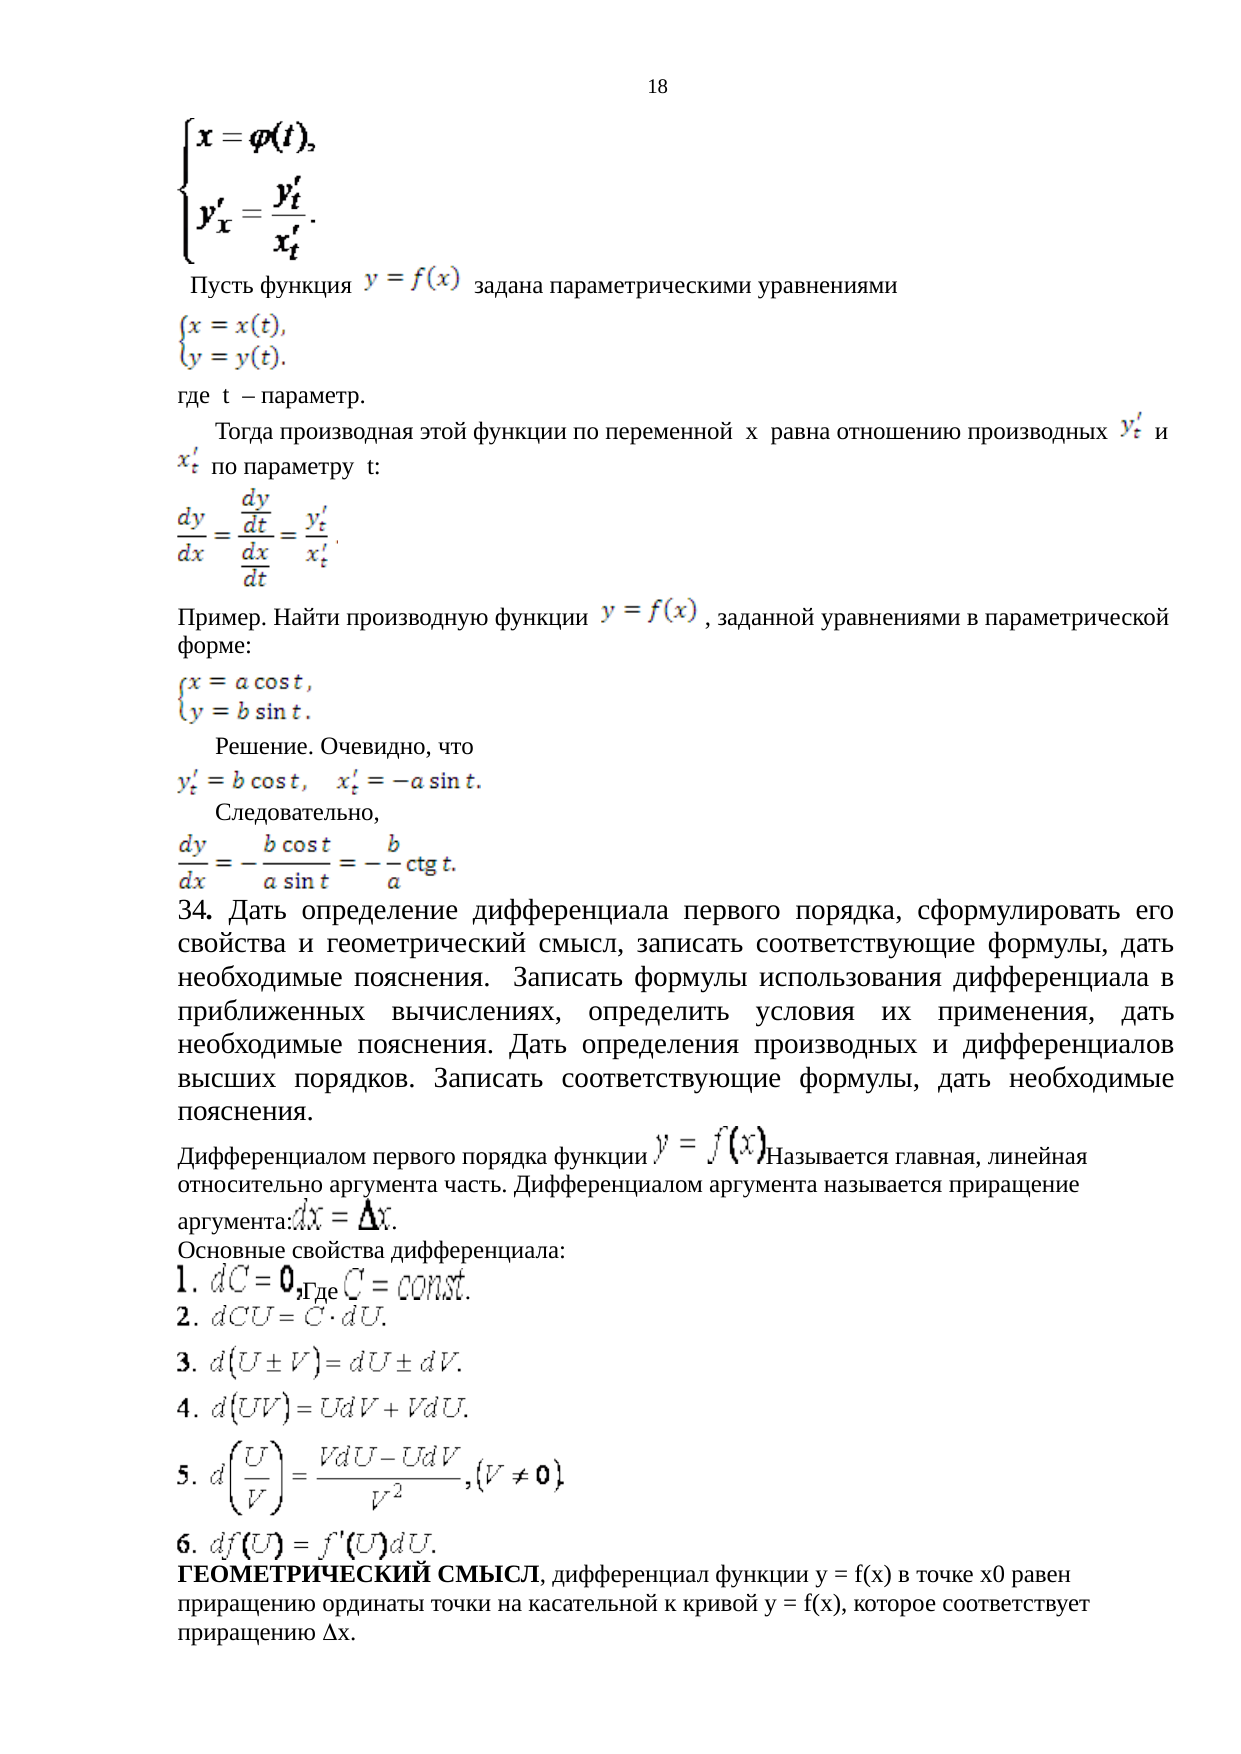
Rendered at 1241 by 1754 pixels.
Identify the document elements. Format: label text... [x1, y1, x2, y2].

picture [1120, 409, 1143, 440]
picture [177, 444, 199, 475]
picture [601, 595, 699, 626]
text Пусть функция задана параметрическими уравнениями [177, 263, 1175, 299]
text 34. Дать определение дифференциала первого порядка, сформулировать его свойства и геометрический смысл, записать соответствующие формулы, дать необходимые пояснения. Записать формулы использования дифференциала в приближенных вычислениях, определить условия их применения, дать необходимые пояснения. Дать определения производных и дифференциалов высших порядков. Записать соответствующие формулы, дать необходимые пояснения. [177, 892, 1175, 1127]
text Решение. Очевидно, что [177, 731, 1175, 760]
picture [344, 1268, 465, 1300]
picture [292, 1198, 392, 1230]
text Следовательно, [177, 797, 1175, 826]
text где t – параметр. Тогда производная этой функции по переменной x равна отношению производных и по параметру t: [177, 380, 1175, 480]
picture [177, 298, 286, 381]
picture [177, 826, 456, 892]
picture [653, 1126, 766, 1164]
picture [177, 480, 338, 596]
picture [177, 1263, 302, 1300]
picture [364, 263, 462, 294]
picture [177, 760, 481, 798]
picture [177, 118, 316, 264]
text Основные свойства дифференциала: [177, 1235, 1175, 1264]
picture [177, 659, 312, 732]
text ГЕОМЕТРИЧЕСКИЙ СМЫСЛ, дифференциал функции y = f(x) в точке x0 равен приращению ординаты точки на касательной к кривой y = f(x), которое соответствует приращению x. [177, 1559, 1175, 1646]
picture [177, 1305, 564, 1560]
text Пример. Найти производную функции , заданной уравнениями в параметрической форме: [177, 595, 1175, 659]
text Где . [177, 1264, 1175, 1305]
text Дифференциалом первого порядка функции Называется главная, линейная относительно аргумента часть. Дифференциалом аргумента называется приращение аргумента:. [177, 1127, 1175, 1235]
